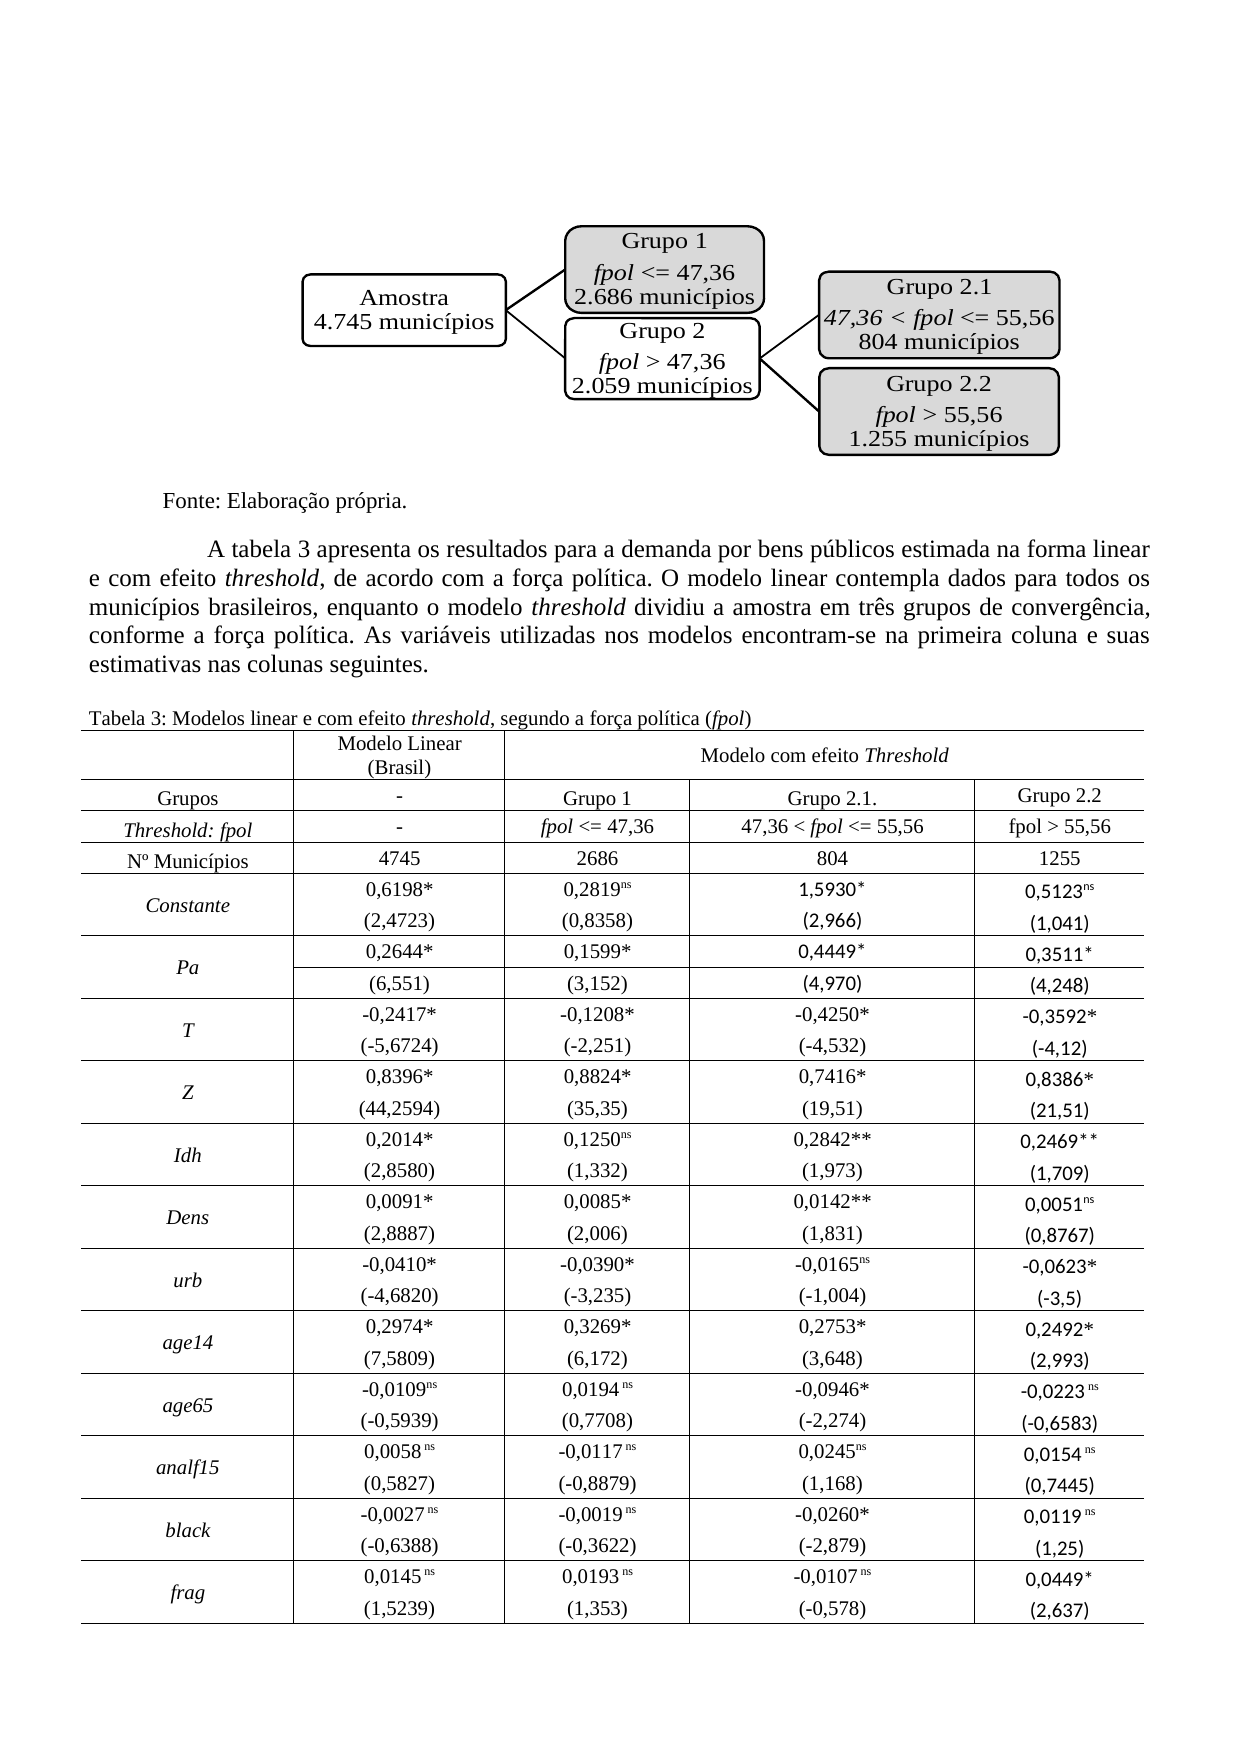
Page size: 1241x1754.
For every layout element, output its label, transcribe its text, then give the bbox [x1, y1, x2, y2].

table_cell -0,0117 ns [505, 1436, 689, 1467]
table_cell (2,006) [505, 1217, 689, 1248]
table_cell (2,637) [975, 1592, 1144, 1623]
table_cell (-2,274) [690, 1404, 974, 1435]
table_cell (6,172) [505, 1342, 689, 1373]
table_cell - [294, 780, 504, 810]
table_cell 0,8386* [975, 1061, 1144, 1092]
table_cell Nº Municípios [81, 843, 293, 873]
table_cell (-0,6388) [294, 1529, 504, 1560]
table_cell Modelo Linear (Brasil) [294, 731, 504, 779]
table_cell -0,0027 ns [294, 1499, 504, 1529]
table_cell T [81, 999, 293, 1060]
table_cell - [294, 811, 504, 842]
table_cell (-4,532) [690, 1029, 974, 1060]
table_cell 2686 [505, 843, 689, 873]
table_cell (1,353) [505, 1592, 689, 1623]
table_cell -0,0260* [690, 1499, 974, 1529]
table_cell (2,8887) [294, 1217, 504, 1248]
table_cell 0,2492* [975, 1311, 1144, 1342]
table_cell (1,332) [505, 1154, 689, 1185]
table_cell 0,0119 ns [975, 1499, 1144, 1529]
table_cell [81, 731, 293, 779]
table_cell (2,4723) [294, 904, 504, 935]
table_cell -0,2417* [294, 999, 504, 1029]
table_cell 0,0194 ns [505, 1374, 689, 1404]
table_cell frag [81, 1561, 293, 1623]
table_cell (-0,8879) [505, 1467, 689, 1498]
table_cell (1,25) [975, 1529, 1144, 1560]
table_cell Pa [81, 936, 293, 998]
table_cell (-0,6583) [975, 1404, 1144, 1435]
table_cell 0,2469** [975, 1124, 1144, 1154]
table_cell 0,3269* [505, 1311, 689, 1342]
table_cell 0,1599* [505, 936, 689, 967]
table_cell age65 [81, 1374, 293, 1435]
table_cell (4,248) [975, 968, 1144, 998]
table_cell (-2,251) [505, 1029, 689, 1060]
table_cell Constante [81, 874, 293, 935]
table_cell (0,5827) [294, 1467, 504, 1498]
table_cell (1,831) [690, 1217, 974, 1248]
table_cell 0,0154 ns [975, 1436, 1144, 1467]
table_cell Z [81, 1061, 293, 1123]
table_cell -0,0109ns [294, 1374, 504, 1404]
table_cell 47,36 < fpol <= 55,56 [690, 811, 974, 842]
table_cell -0,0410* [294, 1249, 504, 1279]
table_cell (1,168) [690, 1467, 974, 1498]
table_cell (0,8767) [975, 1217, 1144, 1248]
table_cell 0,0085* [505, 1186, 689, 1217]
table_cell 0,2014* [294, 1124, 504, 1154]
table_cell -0,3592* [975, 999, 1144, 1029]
table_cell -0,0946* [690, 1374, 974, 1404]
table_cell (3,152) [505, 968, 689, 998]
table_cell (2,966) [690, 904, 974, 935]
table_cell 0,8396* [294, 1061, 504, 1092]
table_cell 1255 [975, 843, 1144, 873]
table_cell 0,2842** [690, 1124, 974, 1154]
table_cell 0,5123ns [975, 874, 1144, 904]
table_header Tabela 3: Modelos linear e com efeito threshold, segundo a força política (fpol) [81, 699, 1144, 730]
table_cell fpol <= 47,36 [505, 811, 689, 842]
table_cell 0,6198* [294, 874, 504, 904]
table_cell (-1,004) [690, 1279, 974, 1310]
table_cell 0,2644* [294, 936, 504, 967]
table_cell (35,35) [505, 1092, 689, 1123]
table_cell (1,5239) [294, 1592, 504, 1623]
table_cell (0,7708) [505, 1404, 689, 1435]
table_cell (-3,235) [505, 1279, 689, 1310]
table_cell 1,5930* [690, 874, 974, 904]
table_cell fpol > 55,56 [975, 811, 1144, 842]
table_cell 0,0449* [975, 1561, 1144, 1592]
table_cell Modelo com efeito Threshold [505, 731, 1144, 779]
table_cell (-0,3622) [505, 1529, 689, 1560]
table_cell (1,973) [690, 1154, 974, 1185]
table_cell (-4,6820) [294, 1279, 504, 1310]
table_cell analf15 [81, 1436, 293, 1498]
table_cell 0,0145 ns [294, 1561, 504, 1592]
table_cell -0,0623* [975, 1249, 1144, 1279]
text Fonte: Elaboração própria. [162, 487, 1152, 513]
table_cell (21,51) [975, 1092, 1144, 1123]
table_cell Idh [81, 1124, 293, 1185]
table_cell -0,0107 ns [690, 1561, 974, 1592]
table_cell Dens [81, 1186, 293, 1248]
table_cell Grupo 1 [505, 780, 689, 810]
table_cell (-3,5) [975, 1279, 1144, 1310]
table_cell (44,2594) [294, 1092, 504, 1123]
table_cell 0,3511* [975, 936, 1144, 967]
table_cell (0,8358) [505, 904, 689, 935]
table_cell (-4,12) [975, 1029, 1144, 1060]
table_cell 0,2753* [690, 1311, 974, 1342]
table_cell 0,2819ns [505, 874, 689, 904]
table_cell 0,8824* [505, 1061, 689, 1092]
table_cell (19,51) [690, 1092, 974, 1123]
table_cell 0,0091* [294, 1186, 504, 1217]
table_cell 0,0245ns [690, 1436, 974, 1467]
table_cell Grupo 2.2 [975, 780, 1144, 810]
table_cell urb [81, 1249, 293, 1310]
table_cell (-0,5939) [294, 1404, 504, 1435]
table_cell -0,1208* [505, 999, 689, 1029]
table_cell (2,8580) [294, 1154, 504, 1185]
table_cell (1,041) [975, 904, 1144, 935]
table_cell 0,1250ns [505, 1124, 689, 1154]
table_cell 0,2974* [294, 1311, 504, 1342]
table_cell Threshold: fpol [81, 811, 293, 842]
table_cell -0,0223 ns [975, 1374, 1144, 1404]
table_cell (2,993) [975, 1342, 1144, 1373]
table_cell 0,0193 ns [505, 1561, 689, 1592]
table_cell Grupos [81, 780, 293, 810]
table_cell (-0,578) [690, 1592, 974, 1623]
table_cell 804 [690, 843, 974, 873]
table_cell -0,0019 ns [505, 1499, 689, 1529]
table_cell (4,970) [690, 968, 974, 998]
table_cell (1,709) [975, 1154, 1144, 1185]
table_cell (7,5809) [294, 1342, 504, 1373]
table_cell 4745 [294, 843, 504, 873]
table_cell age14 [81, 1311, 293, 1373]
table_cell -0,4250* [690, 999, 974, 1029]
table_cell (6,551) [294, 968, 504, 998]
table_cell black [81, 1499, 293, 1560]
table_cell (-2,879) [690, 1529, 974, 1560]
table_cell -0,0165ns [690, 1249, 974, 1279]
table_cell 0,0051ns [975, 1186, 1144, 1217]
table_cell 0,7416* [690, 1061, 974, 1092]
table_cell (0,7445) [975, 1467, 1144, 1498]
table_cell 0,0058 ns [294, 1436, 504, 1467]
table_cell (-5,6724) [294, 1029, 504, 1060]
table_cell 0,4449* [690, 936, 974, 967]
table_cell -0,0390* [505, 1249, 689, 1279]
table_cell 0,0142** [690, 1186, 974, 1217]
list A tabela 3 apresenta os resultados para a demanda por bens públicos estimada na forma linear e com efeito threshold, de acordo com a força política. O modelo linear contempla dados para todos os municípios brasileiros, enquanto o modelo threshold dividiu a amostra em três grupos de convergência, conforme a força política. As variáveis utilizadas nos modelos encontram-se na primeira coluna e suas estimativas nas colunas seguintes. [89, 534, 1152, 678]
table_cell (3,648) [690, 1342, 974, 1373]
table_cell Grupo 2.1. [690, 780, 974, 810]
